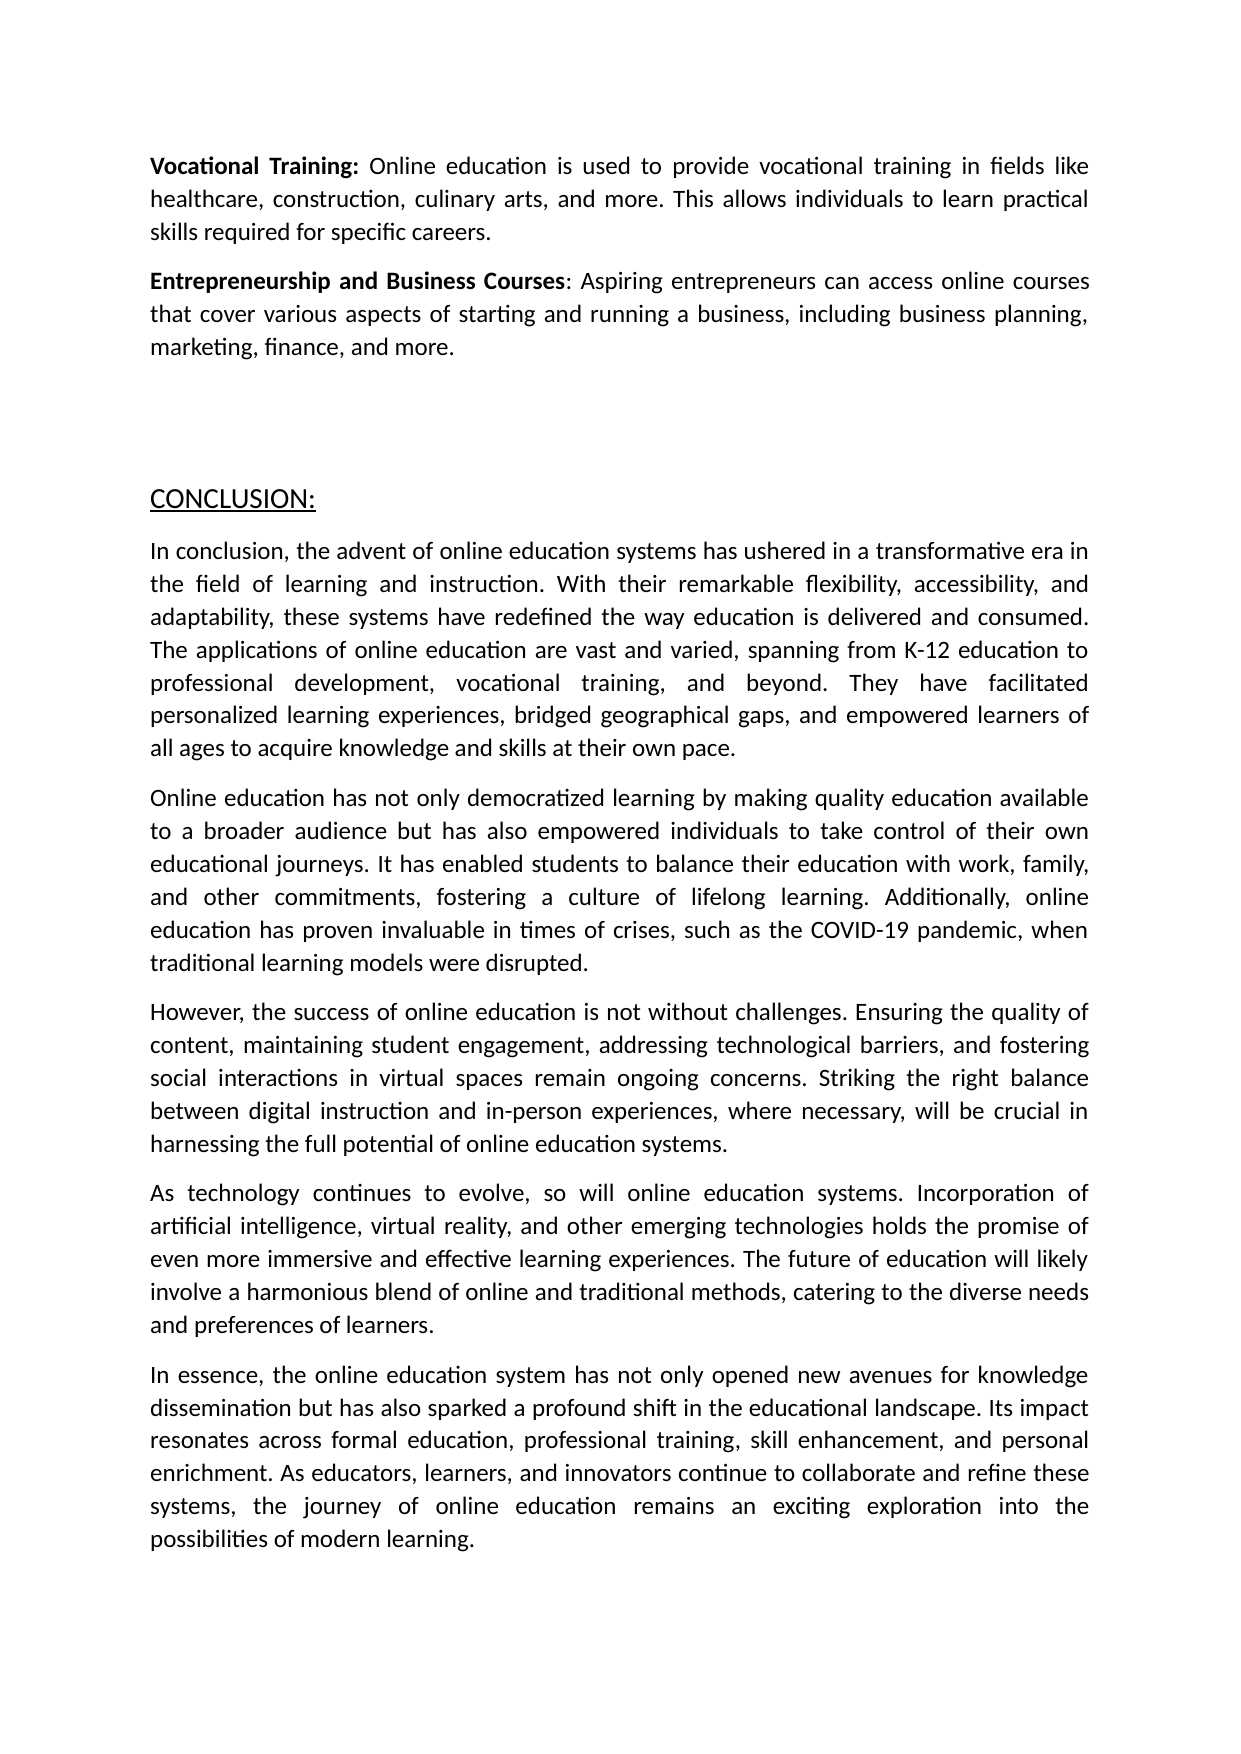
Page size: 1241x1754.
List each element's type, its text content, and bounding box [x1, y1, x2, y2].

text As technology continues to evolve, so will online education systems. Incorporation of artificial intelligence, virtual reality, and other emerging technologies holds the promise of even more immersive and effective learning experiences. The future of education will likely involve a harmonious blend of online and traditional methods, catering to the diverse needs and preferences of learners. [150, 1178, 1090, 1340]
text However, the success of online education is not without challenges. Ensuring the quality of content, maintaining student engagement, addressing technological barriers, and fostering social interactions in virtual spaces remain ongoing concerns. Striking the right balance between digital instruction and in-person experiences, where necessary, will be crucial in harnessing the full potential of online education systems. [150, 996, 1090, 1158]
text CONCLUSION: [150, 480, 1090, 516]
text Entrepreneurship and Business Courses: Aspiring entrepreneurs can access online courses that cover various aspects of starting and running a business, including business planning, marketing, finance, and more. [150, 265, 1090, 362]
text In essence, the online education system has not only opened new avenues for knowledge dissemination but has also sparked a profound shift in the educational landscape. Its impact resonates across formal education, professional training, skill enhancement, and personal enrichment. As educators, learners, and innovators continue to collaborate and refine these systems, the journey of online education remains an exciting exploration into the possibilities of modern learning. [150, 1359, 1090, 1554]
text Online education has not only democratized learning by making quality education available to a broader audience but has also empowered individuals to take control of their own educational journeys. It has enabled students to balance their education with work, family, and other commitments, fostering a culture of lifelong learning. Additionally, online education has proven invaluable in times of crises, such as the COVID-19 pandemic, when traditional learning models were disrupted. [150, 782, 1090, 977]
text Vocational Training: Online education is used to provide vocational training in fields like healthcare, construction, culinary arts, and more. This allows individuals to learn practical skills required for specific careers. [150, 150, 1090, 246]
text In conclusion, the advent of online education systems has ushered in a transformative era in the field of learning and instruction. With their remarkable flexibility, accessibility, and adaptability, these systems have redefined the way education is delivered and consumed. The applications of online education are vast and varied, spanning from K-12 education to professional development, vocational training, and beyond. They have facilitated personalized learning experiences, bridged geographical gaps, and empowered learners of all ages to acquire knowledge and skills at their own pace. [150, 535, 1090, 763]
